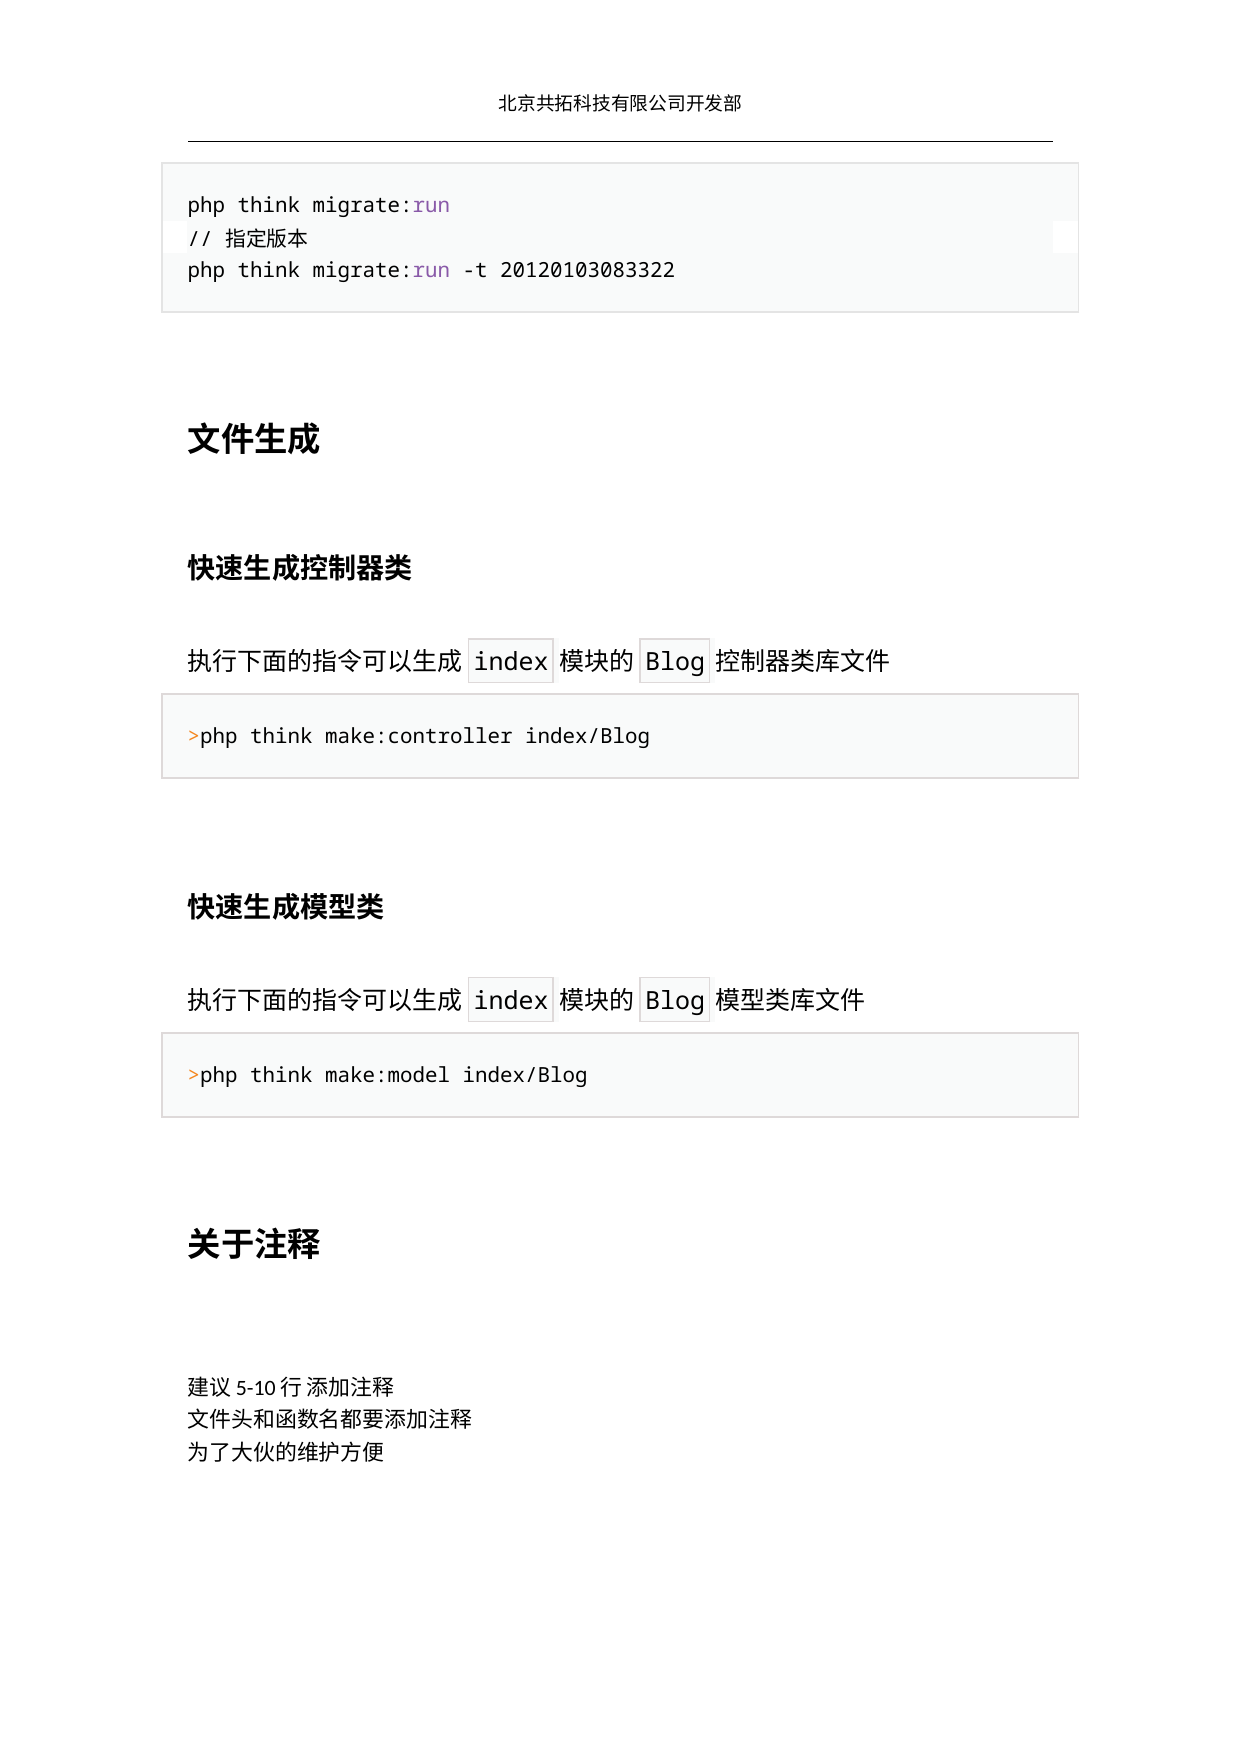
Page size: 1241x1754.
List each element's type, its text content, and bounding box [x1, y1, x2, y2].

text 执行下面的指令可以生成index模块的Blog控制器类库文件 [187, 628, 1053, 693]
text 文件头和函数名都要添加注释 [187, 1402, 1053, 1434]
text 为了大伙的维护方便 [187, 1434, 1053, 1467]
text php think migrate:run -t 20120103083322 [163, 227, 1078, 311]
subtitle 快速生成控制器类 [187, 534, 1053, 599]
text >php think make:model index/Blog [163, 1034, 1078, 1116]
subtitle 文件生成 [187, 405, 1053, 470]
text >php think make:controller index/Blog [163, 695, 1078, 777]
subtitle 快速生成模型类 [187, 873, 1053, 938]
text 执行下面的指令可以生成index模块的Blog模型类库文件 [187, 967, 1053, 1032]
text php think migrate:run [163, 164, 1078, 221]
subtitle 关于注释 [187, 1210, 1053, 1275]
text 建议5-10行 添加注释 [187, 1369, 1053, 1402]
